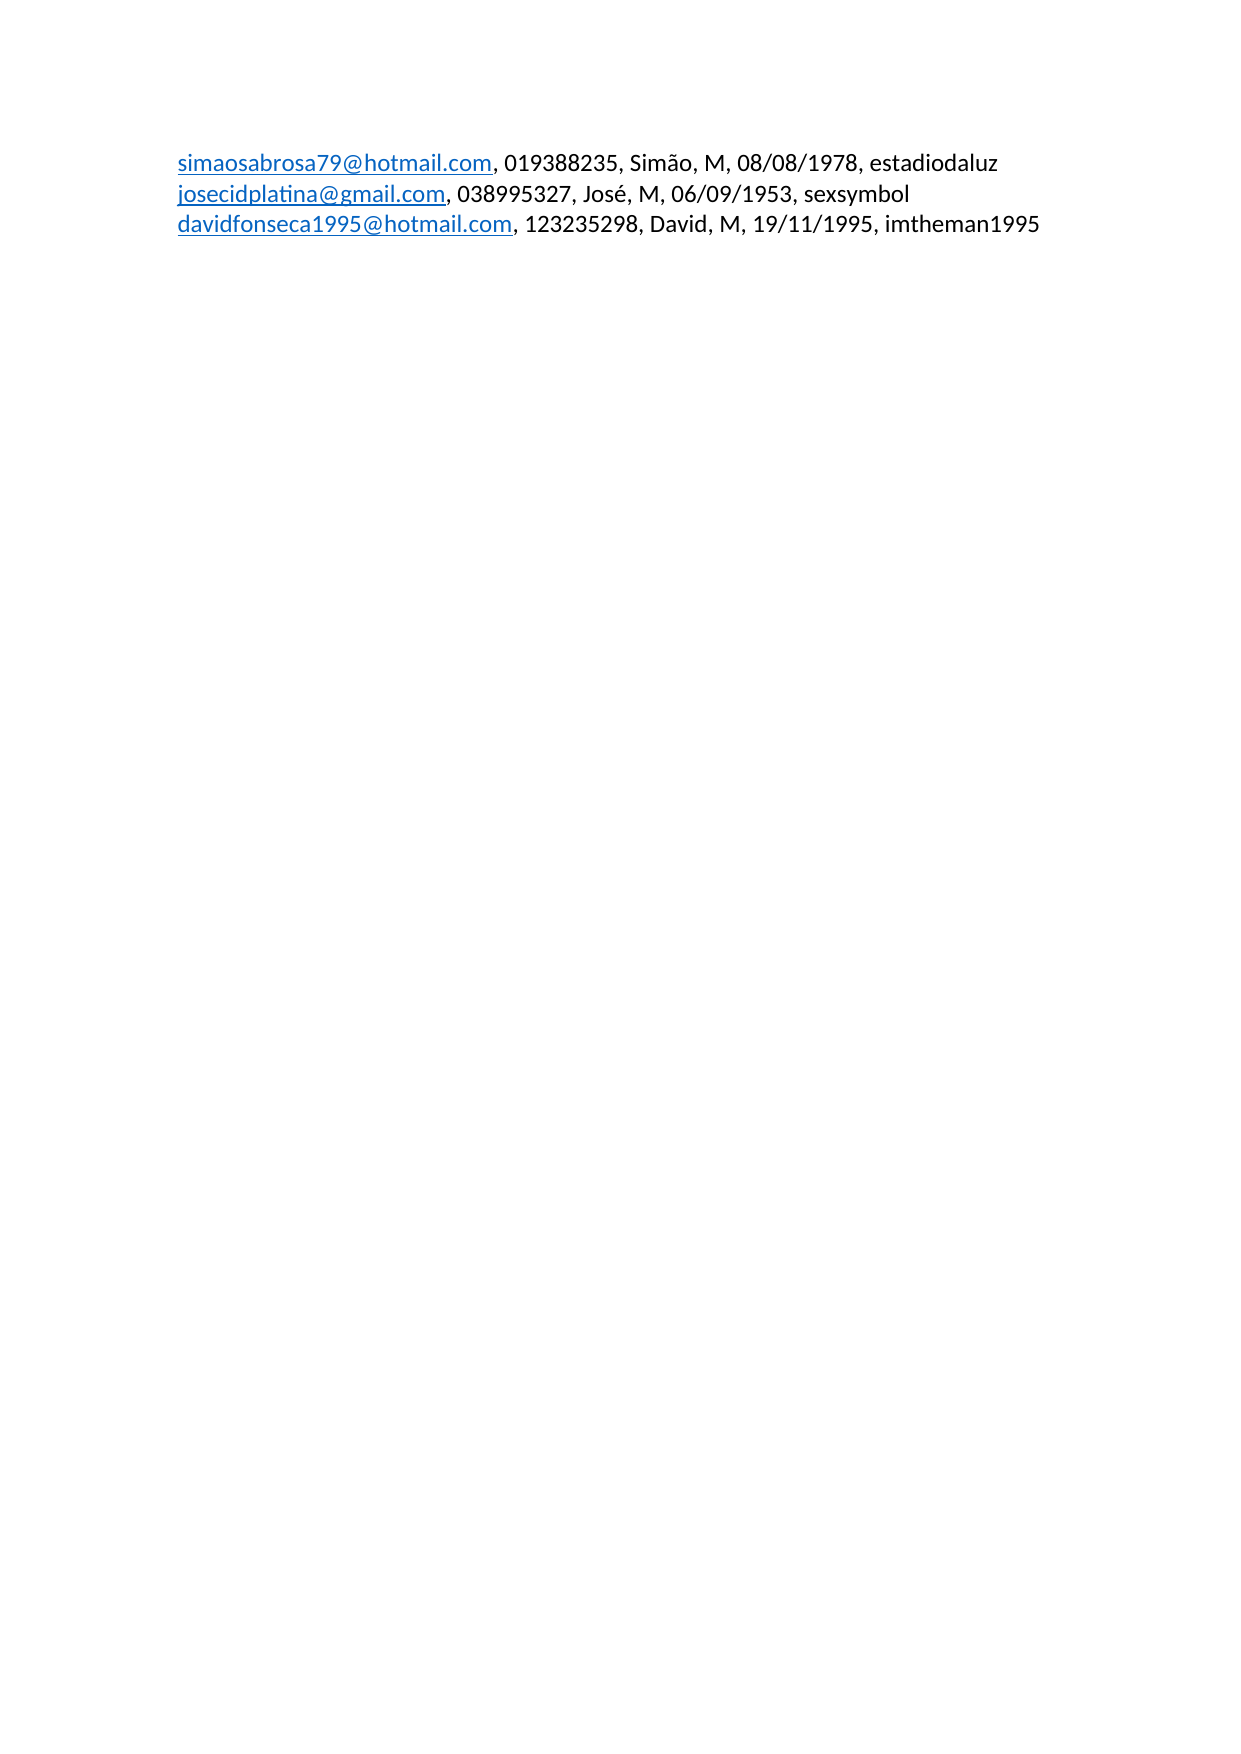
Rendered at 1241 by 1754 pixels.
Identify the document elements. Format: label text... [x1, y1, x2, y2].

text josecidplatina@gmail.com, 038995327, José, M, 06/09/1953, sexsymbol [177, 178, 1063, 209]
text davidfonseca1995@hotmail.com, 123235298, David, M, 19/11/1995, imtheman1995 [177, 209, 1063, 239]
text simaosabrosa79@hotmail.com, 019388235, Simão, M, 08/08/1978, estadiodaluz [177, 148, 1063, 178]
